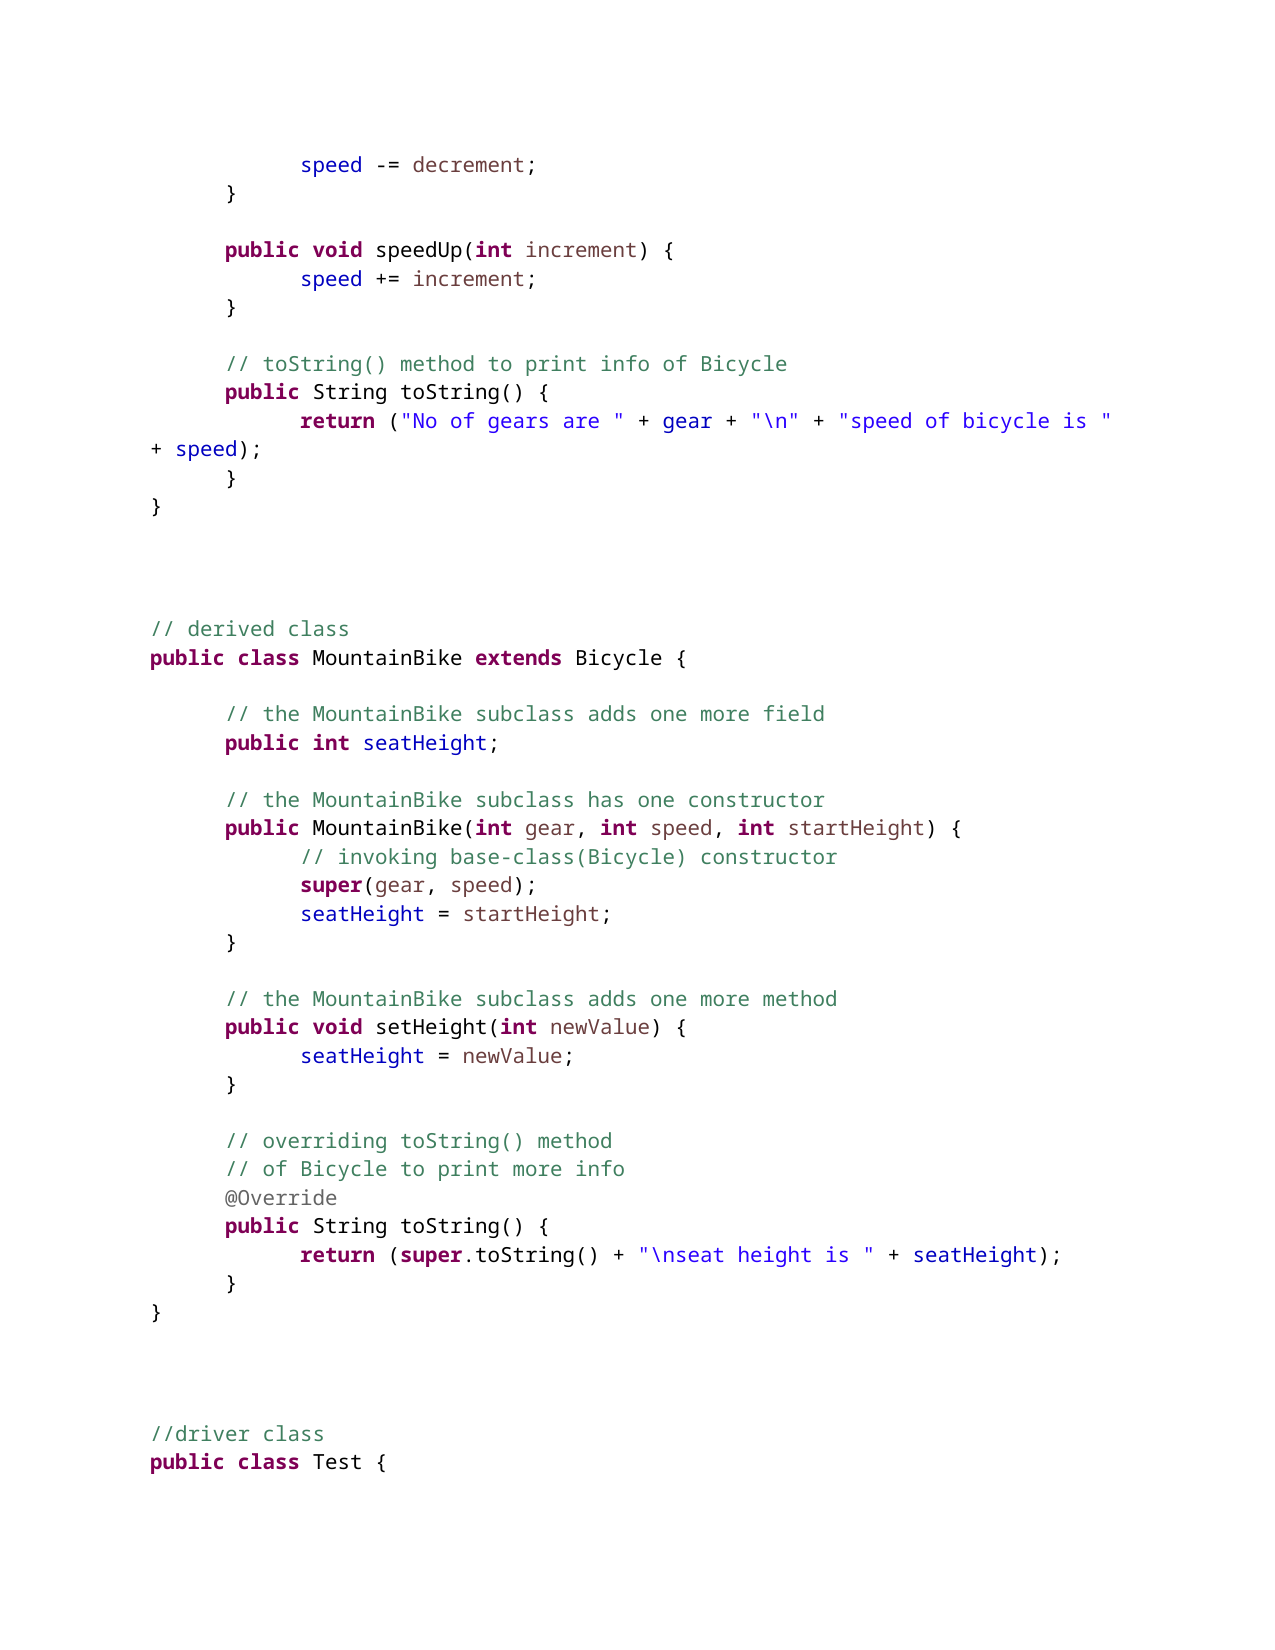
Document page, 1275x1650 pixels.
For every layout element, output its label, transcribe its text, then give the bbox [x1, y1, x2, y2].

text return ("No of gears are " + gear + "\n" + "speed of bicycle is " + speed); [150, 406, 1125, 463]
text // the MountainBike subclass has one constructor [150, 785, 1125, 813]
text // toString() method to print info of Bicycle [150, 349, 1125, 377]
text } [150, 491, 1125, 520]
text //driver class [150, 1419, 1125, 1447]
text speed -= decrement; [150, 150, 1125, 178]
text public void setHeight(int newValue) { [150, 1012, 1125, 1041]
text speed += increment; [150, 264, 1125, 292]
text } [150, 1069, 1125, 1098]
text public MountainBike(int gear, int speed, int startHeight) { [150, 813, 1125, 842]
text } [150, 927, 1125, 956]
text return (super.toString() + "\nseat height is " + seatHeight); [150, 1240, 1125, 1268]
text } [150, 1297, 1125, 1325]
text public class Test { [150, 1447, 1125, 1476]
text seatHeight = newValue; [150, 1041, 1125, 1069]
text public int seatHeight; [150, 728, 1125, 756]
text // derived class [150, 614, 1125, 643]
text seatHeight = startHeight; [150, 899, 1125, 927]
text public String toString() { [150, 1211, 1125, 1240]
text // invoking base-class(Bicycle) constructor [150, 842, 1125, 870]
text // overriding toString() method [150, 1126, 1125, 1154]
text public class MountainBike extends Bicycle { [150, 643, 1125, 671]
text } [150, 178, 1125, 207]
text // the MountainBike subclass adds one more field [150, 699, 1125, 728]
text } [150, 1268, 1125, 1297]
text public String toString() { [150, 377, 1125, 406]
text } [150, 292, 1125, 321]
text // the MountainBike subclass adds one more method [150, 984, 1125, 1012]
text @Override [150, 1183, 1125, 1211]
text super(gear, speed); [150, 870, 1125, 899]
text public void speedUp(int increment) { [150, 235, 1125, 264]
text } [150, 463, 1125, 491]
text // of Bicycle to print more info [150, 1154, 1125, 1183]
